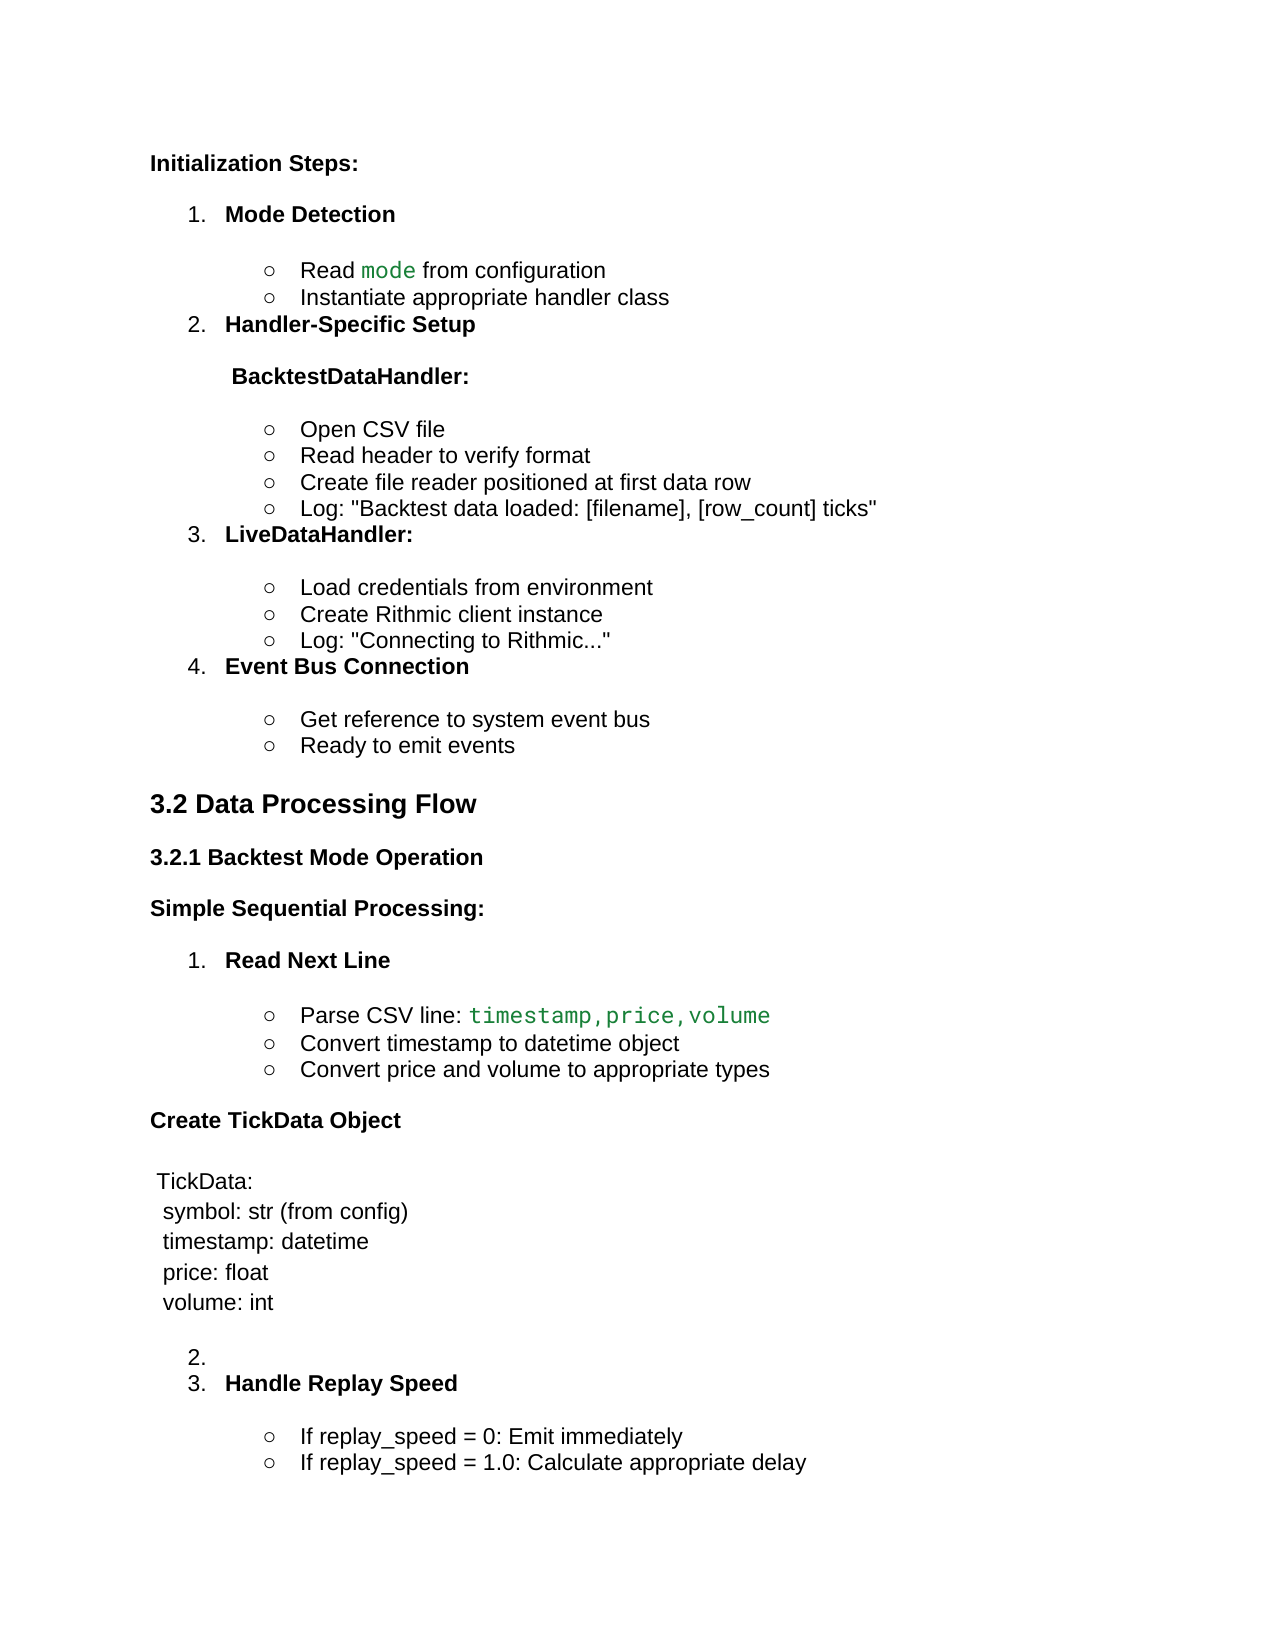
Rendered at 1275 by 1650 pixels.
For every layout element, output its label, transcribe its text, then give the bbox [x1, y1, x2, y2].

subtitle 3.2 Data Processing Flow [150, 788, 1125, 819]
list Load credentials from environment [262, 574, 1125, 601]
text symbol: str (from config) [150, 1198, 1125, 1224]
list Convert timestamp to datetime object [262, 1030, 1125, 1056]
text price: float [150, 1258, 1125, 1285]
text Simple Sequential Processing: [150, 895, 1125, 922]
list Ready to emit events [262, 732, 1125, 759]
list Read mode from configuration [262, 254, 1125, 284]
list Log: "Connecting to Rithmic..." [262, 627, 1125, 653]
list Parse CSV line: timestamp,price,volume [262, 999, 1125, 1030]
list Handle Replay Speed [187, 1370, 1125, 1423]
list If replay_speed = 0: Emit immediately [262, 1423, 1125, 1449]
list Convert price and volume to appropriate types [262, 1056, 1125, 1082]
list Get reference to system event bus [262, 706, 1125, 732]
text volume: int [150, 1289, 1125, 1315]
list Handler-Specific Setup BacktestDataHandler: [187, 311, 1125, 416]
subtitle 3.2.1 Backtest Mode Operation [150, 844, 1125, 870]
list Mode Detection [187, 201, 1125, 254]
list Event Bus Connection [187, 653, 1125, 706]
text timestamp: datetime [150, 1228, 1125, 1254]
list If replay_speed = 1.0: Calculate appropriate delay [262, 1449, 1125, 1476]
list Read Next Line [187, 947, 1125, 999]
text Create TickData Object TickData: [150, 1107, 1125, 1194]
list LiveDataHandler: [187, 521, 1125, 574]
list Open CSV file [262, 416, 1125, 442]
list Create Rithmic client instance [262, 601, 1125, 627]
list Instantiate appropriate handler class [262, 284, 1125, 311]
text Initialization Steps: [150, 150, 1125, 176]
list Create file reader positioned at first data row [262, 469, 1125, 495]
list Read header to verify format [262, 442, 1125, 469]
list Log: "Backtest data loaded: [filename], [row_count] ticks" [262, 495, 1125, 521]
